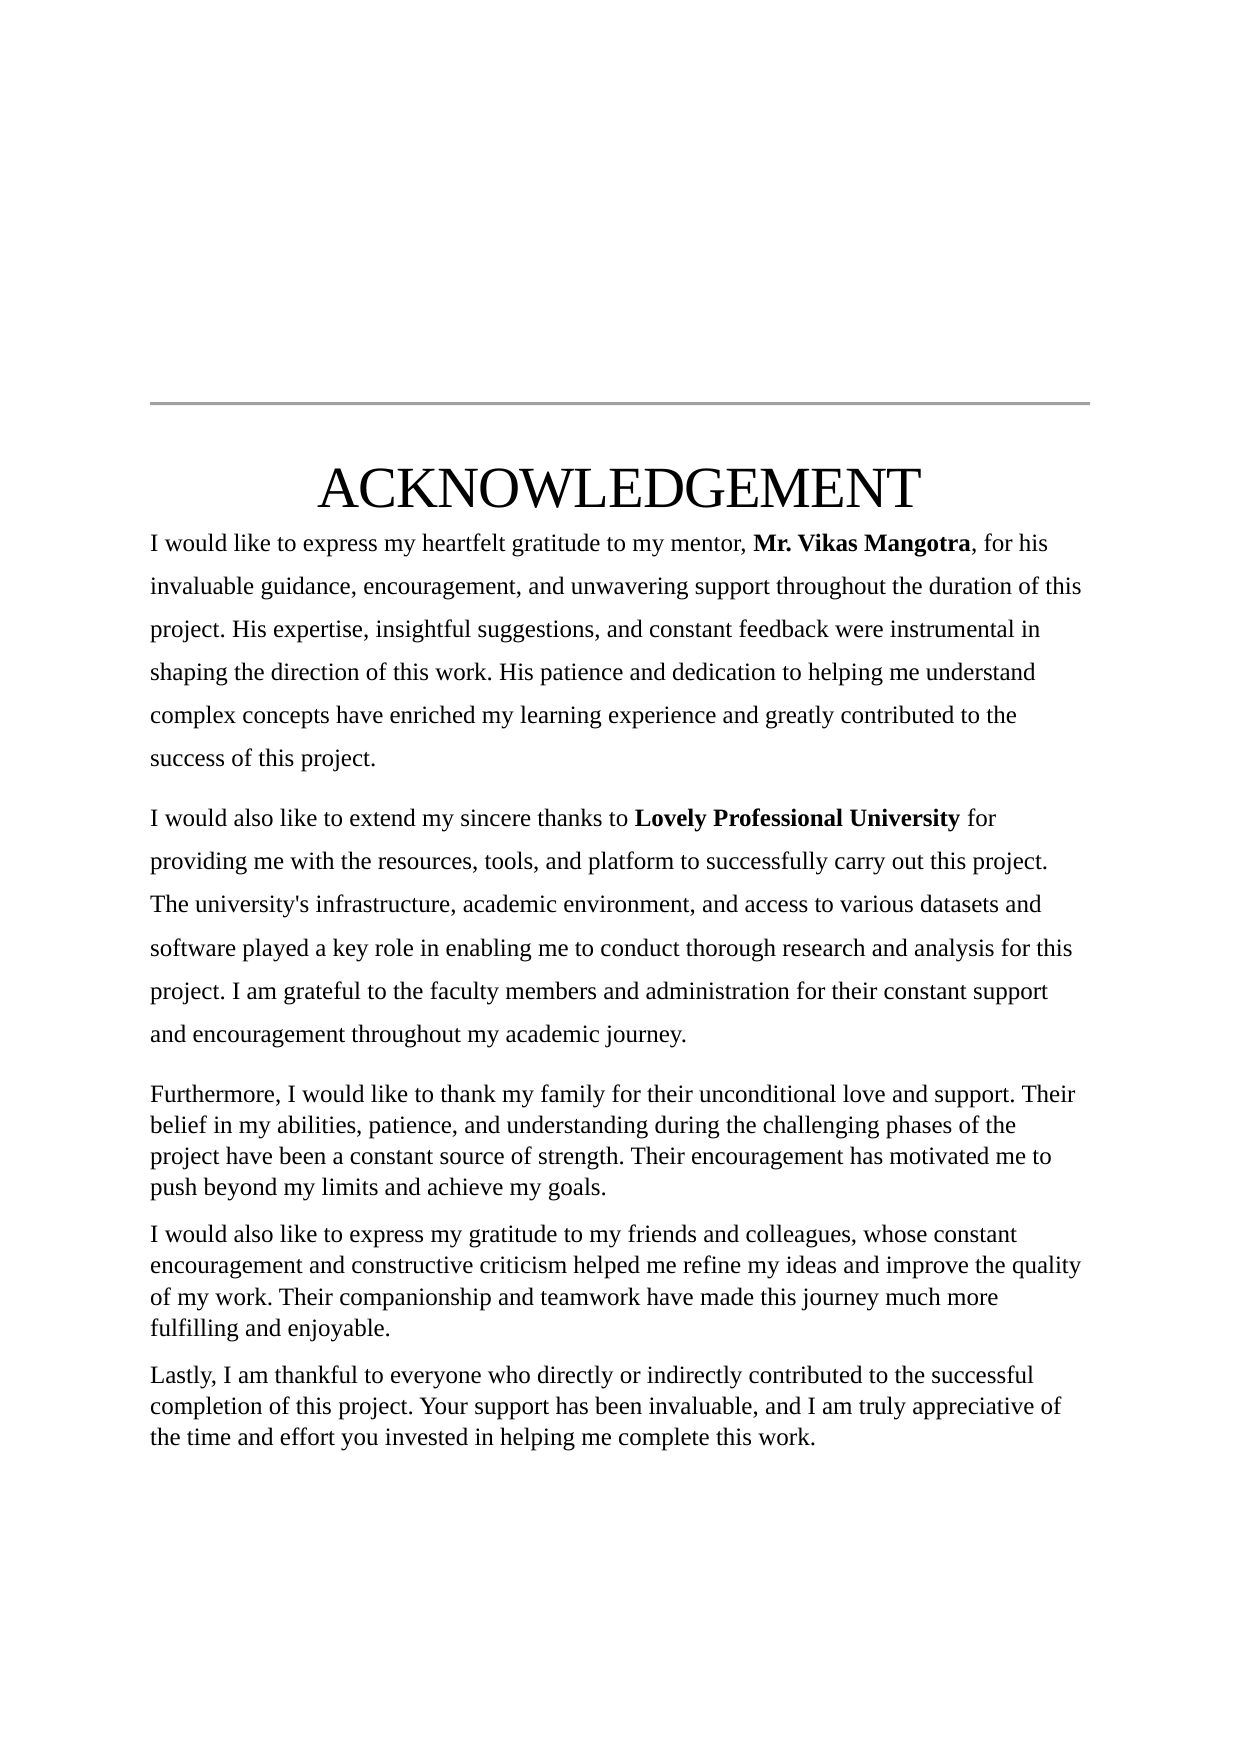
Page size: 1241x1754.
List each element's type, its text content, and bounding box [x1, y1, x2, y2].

text I would also like to extend my sincere thanks to Lovely Professional University for providing me with the resources, tools, and platform to successfully carry out this project. The university's infrastructure, academic environment, and access to various datasets and software played a key role in enabling me to conduct thorough research and analysis for this project. I am grateful to the faculty members and administration for their constant support and encouragement throughout my academic journey. [150, 803, 1090, 1048]
title ACKNOWLEDGEMENT [150, 452, 1090, 519]
text Furthermore, I would like to thank my family for their unconditional love and support. Their belief in my abilities, patience, and understanding during the challenging phases of the project have been a constant source of strength. Their encouragement has motivated me to push beyond my limits and achieve my goals. [150, 1079, 1090, 1201]
text Lastly, I am thankful to everyone who directly or indirectly contributed to the successful completion of this project. Your support has been invaluable, and I am truly appreciative of the time and effort you invested in helping me complete this work. [150, 1360, 1090, 1451]
text I would also like to express my gratitude to my friends and colleagues, whose constant encouragement and constructive criticism helped me refine my ideas and improve the quality of my work. Their companionship and teamwork have made this journey much more fulfilling and enjoyable. [150, 1219, 1090, 1341]
text I would like to express my heartfelt gratitude to my mentor, Mr. Vikas Mangotra, for his invaluable guidance, encouragement, and unwavering support throughout the duration of this project. His expertise, insightful suggestions, and constant feedback were instrumental in shaping the direction of this work. His patience and dedication to helping me understand complex concepts have enriched my learning experience and greatly contributed to the success of this project. [150, 528, 1090, 772]
